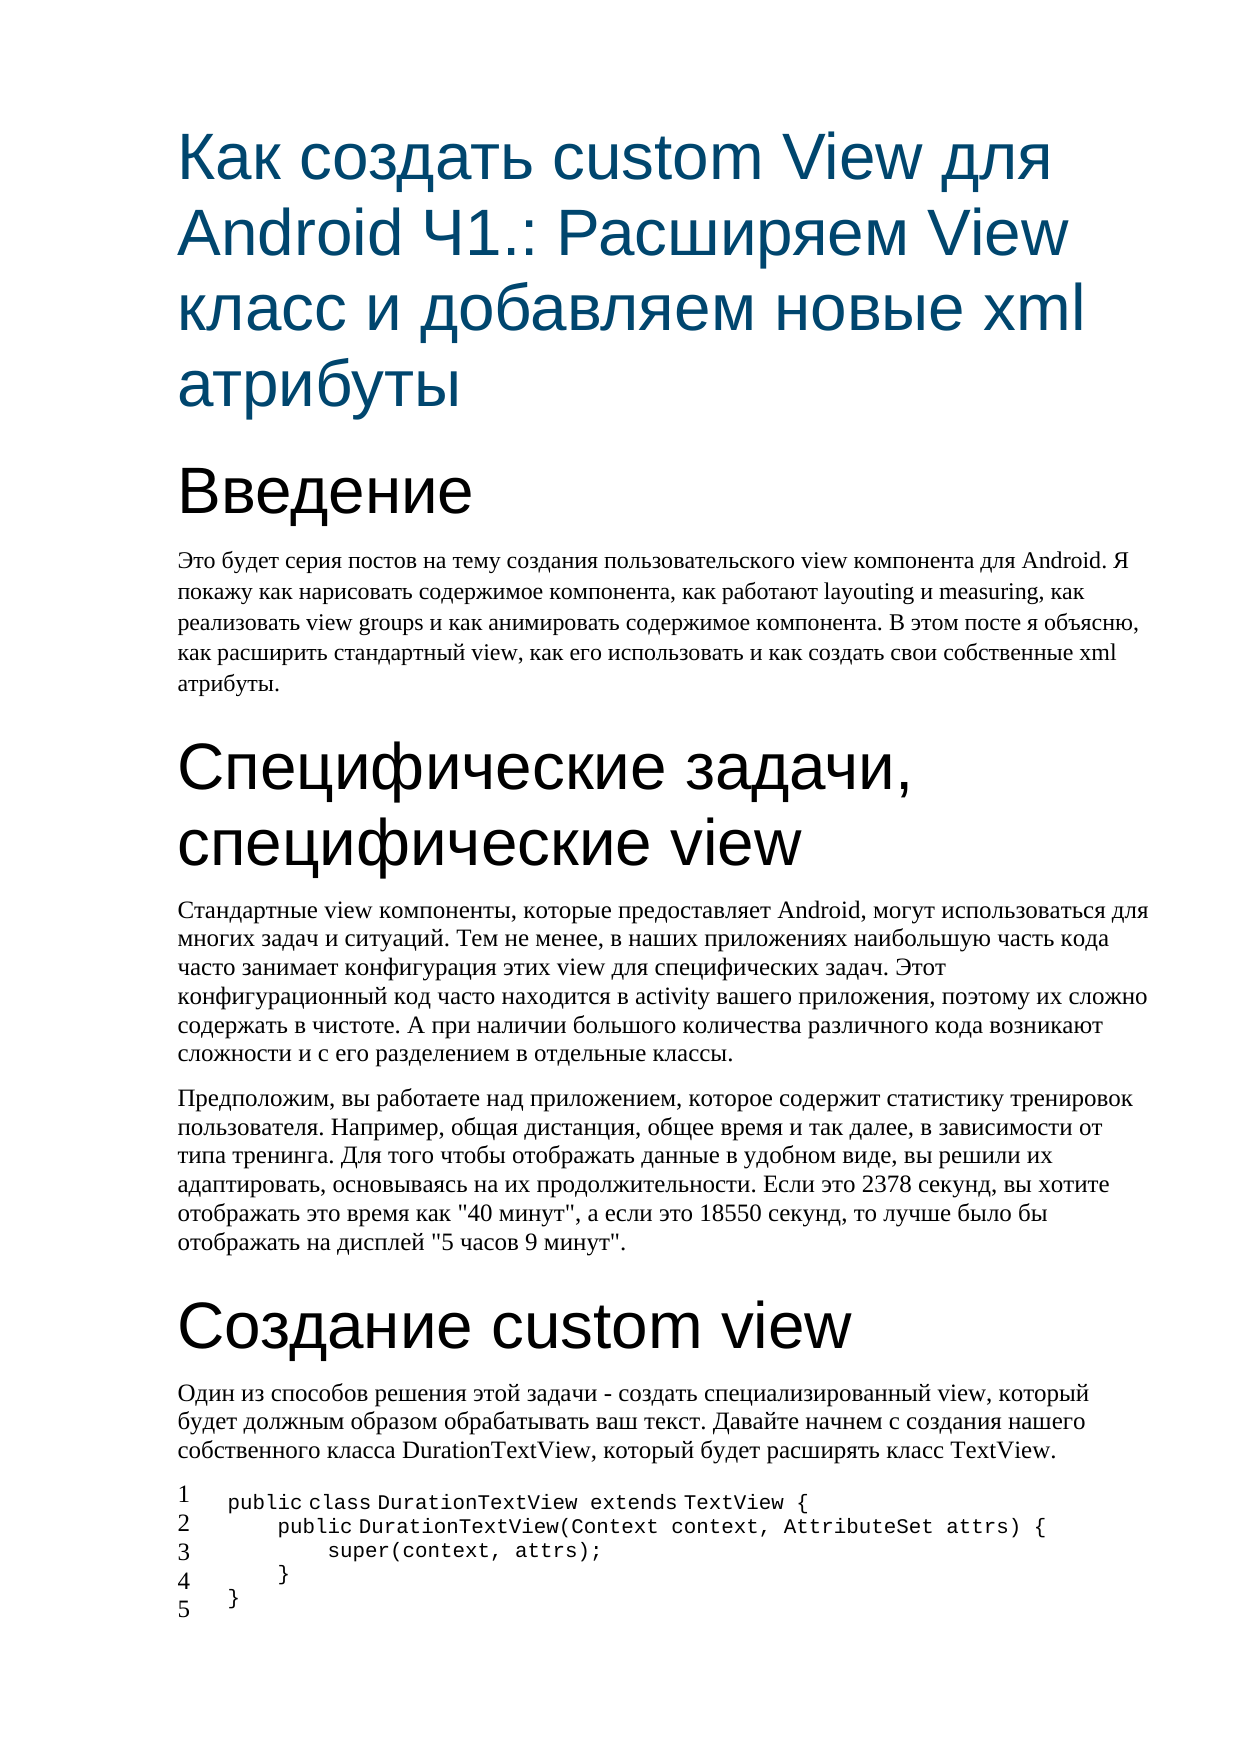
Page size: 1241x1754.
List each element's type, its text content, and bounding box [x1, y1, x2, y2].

text Один из способов решения этой задачи - создать специализированный view, который будет должным образом обрабатывать ваш текст. Давайте начнем с создания нашего собственного класса DurationTextView, который будет расширять класс TextView. [177, 1378, 1152, 1464]
text Введение [177, 451, 1152, 527]
text Как создать сustom View для Android Ч1.: Расширяем View класс и добавляем новые xml атрибуты [177, 118, 1152, 420]
text Стандартные view компоненты, которые предоставляет Android, могут использоваться для многих задач и ситуаций. Тем не менее, в наших приложениях наибольшую часть кода часто занимает конфигурация этих view для специфических задач. Этот конфигурационный код часто находится в activity вашего приложения, поэтому их сложно содержать в чистоте. А при наличии большого количества различного кода возникают сложности и с его разделением в отдельные классы. [177, 895, 1152, 1067]
text Создание custom view [177, 1287, 1152, 1362]
text Предположим, вы работаете над приложением, которое содержит статистику тренировок пользователя. Например, общая дистанция, общее время и так далее, в зависимости от типа тренинга. Для того чтобы отображать данные в удобном виде, вы решили их адаптировать, основываясь на их продолжительности. Если это 2378 секунд, вы хотите отображать это время как "40 минут", а если это 18550 секунд, то лучше было бы отображать на дисплей "5 часов 9 минут". [177, 1083, 1152, 1255]
text Специфические задачи, специфические view [177, 728, 1152, 879]
table_header 1 2 3 4 5 [177, 1480, 227, 1623]
table_header public class DurationTextView extends TextView { public DurationTextView(Context context, AttributeSet attrs) { super(context, attrs); } } [227, 1480, 1240, 1623]
text Это будет серия постов на тему создания пользовательского view компонента для Android. Я покажу как нарисовать содержимое компонента, как работают layouting и measuring, как реализовать view groups и как анимировать содержимое компонента. В этом посте я объясню, как расширить стандартный view, как его использовать и как создать свои собственные xml атрибуты. [177, 543, 1152, 697]
